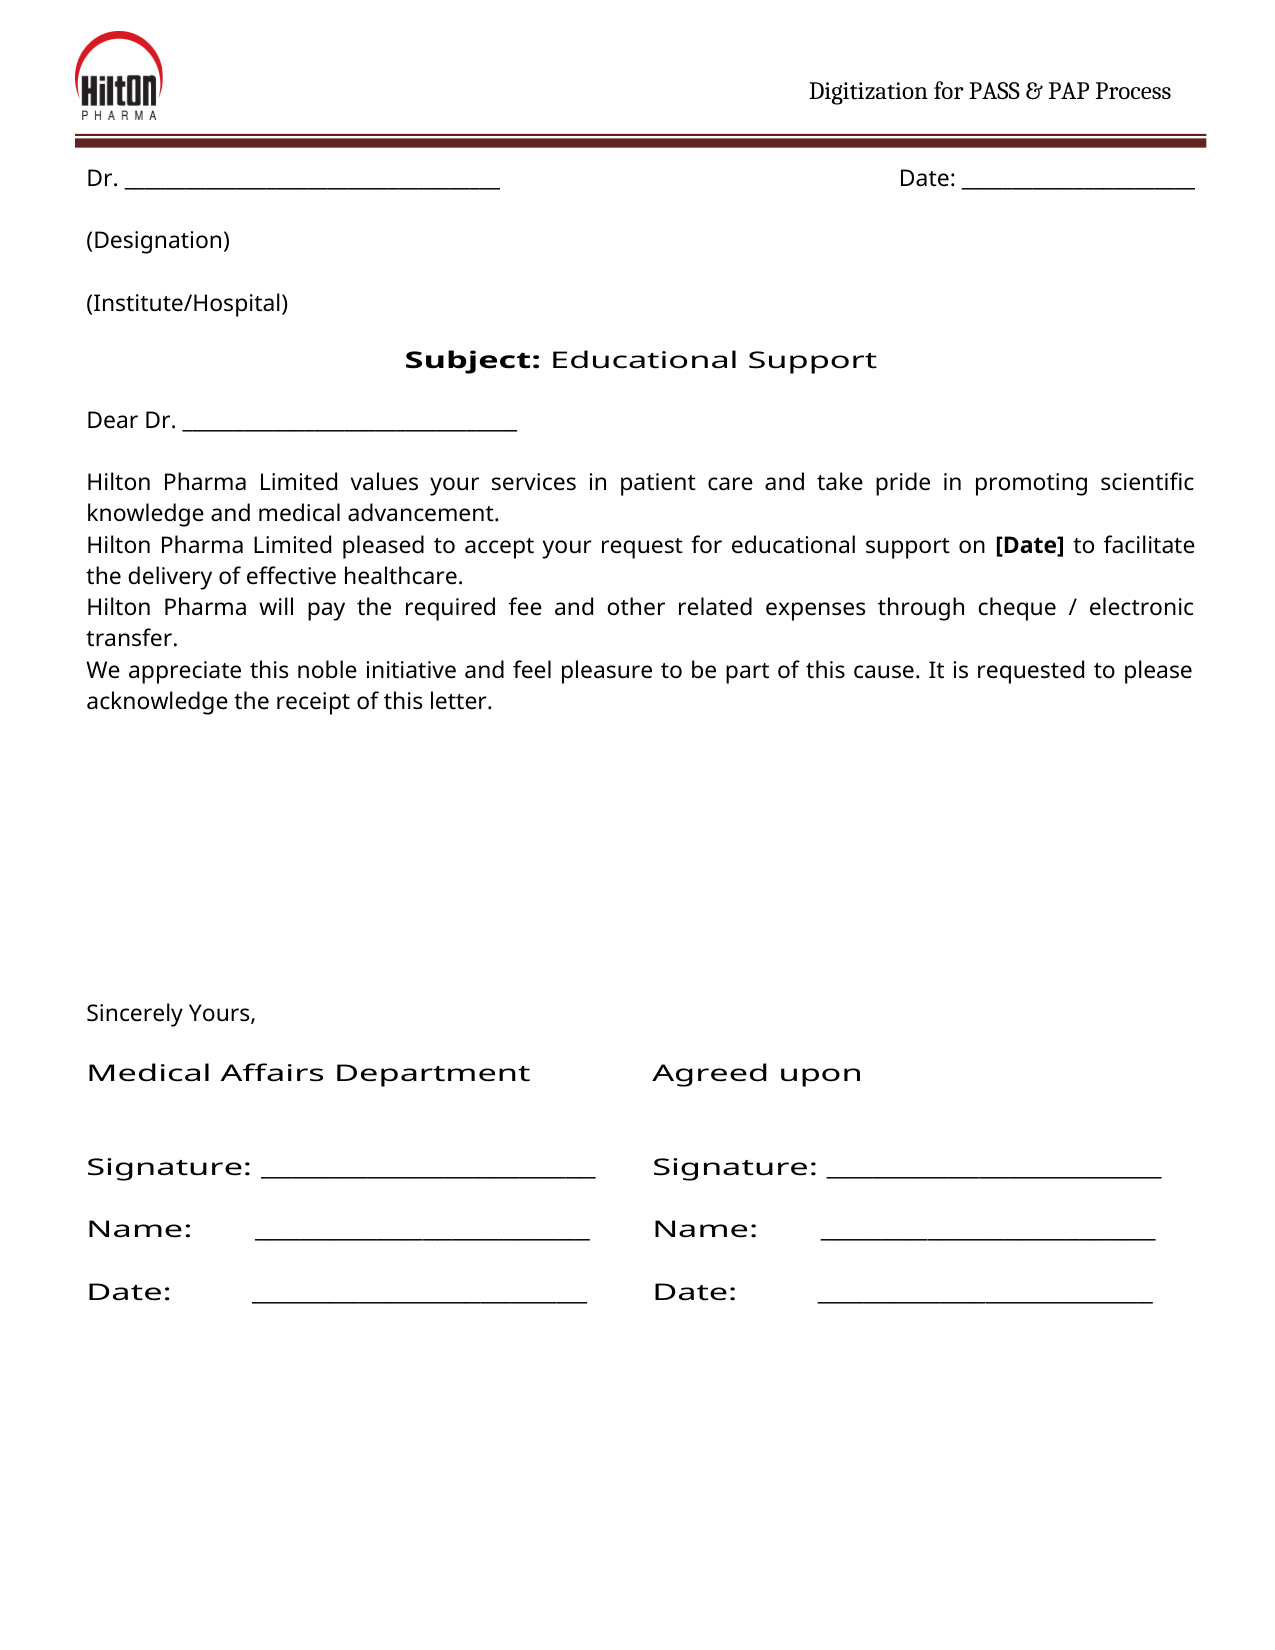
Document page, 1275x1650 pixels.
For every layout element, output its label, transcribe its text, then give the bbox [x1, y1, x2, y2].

table_cell Agreed upon [641, 1057, 1207, 1088]
table_cell Signature: ______________________ Name: ______________________ Date: ______________________ [75, 1088, 641, 1333]
table_header Dr. _____________________________________ (Designation) (Institute/Hospital) [75, 162, 641, 344]
table_header Date: _______________________ [641, 162, 1207, 344]
table_cell Dear Dr. _________________________________ Hilton Pharma Limited values your services in patient care and take pride in promoting scientific knowledge and medical advancement. Hilton Pharma Limited pleased to accept your request for educational support on [Date] to facilitate the delivery of effective healthcare. Hilton Pharma will pay the required fee and other related expenses through cheque / electronic transfer. We appreciate this noble initiative and feel pleasure to be part of this cause. It is requested to please acknowledge the receipt of this letter. Sincerely Yours, [75, 376, 1207, 1057]
table_cell Subject: Educational Support [75, 344, 1207, 376]
table_cell Medical Affairs Department [75, 1057, 641, 1088]
table_cell Signature: ______________________ Name: ______________________ Date: ______________________ [641, 1088, 1207, 1333]
picture [75, 31, 163, 120]
